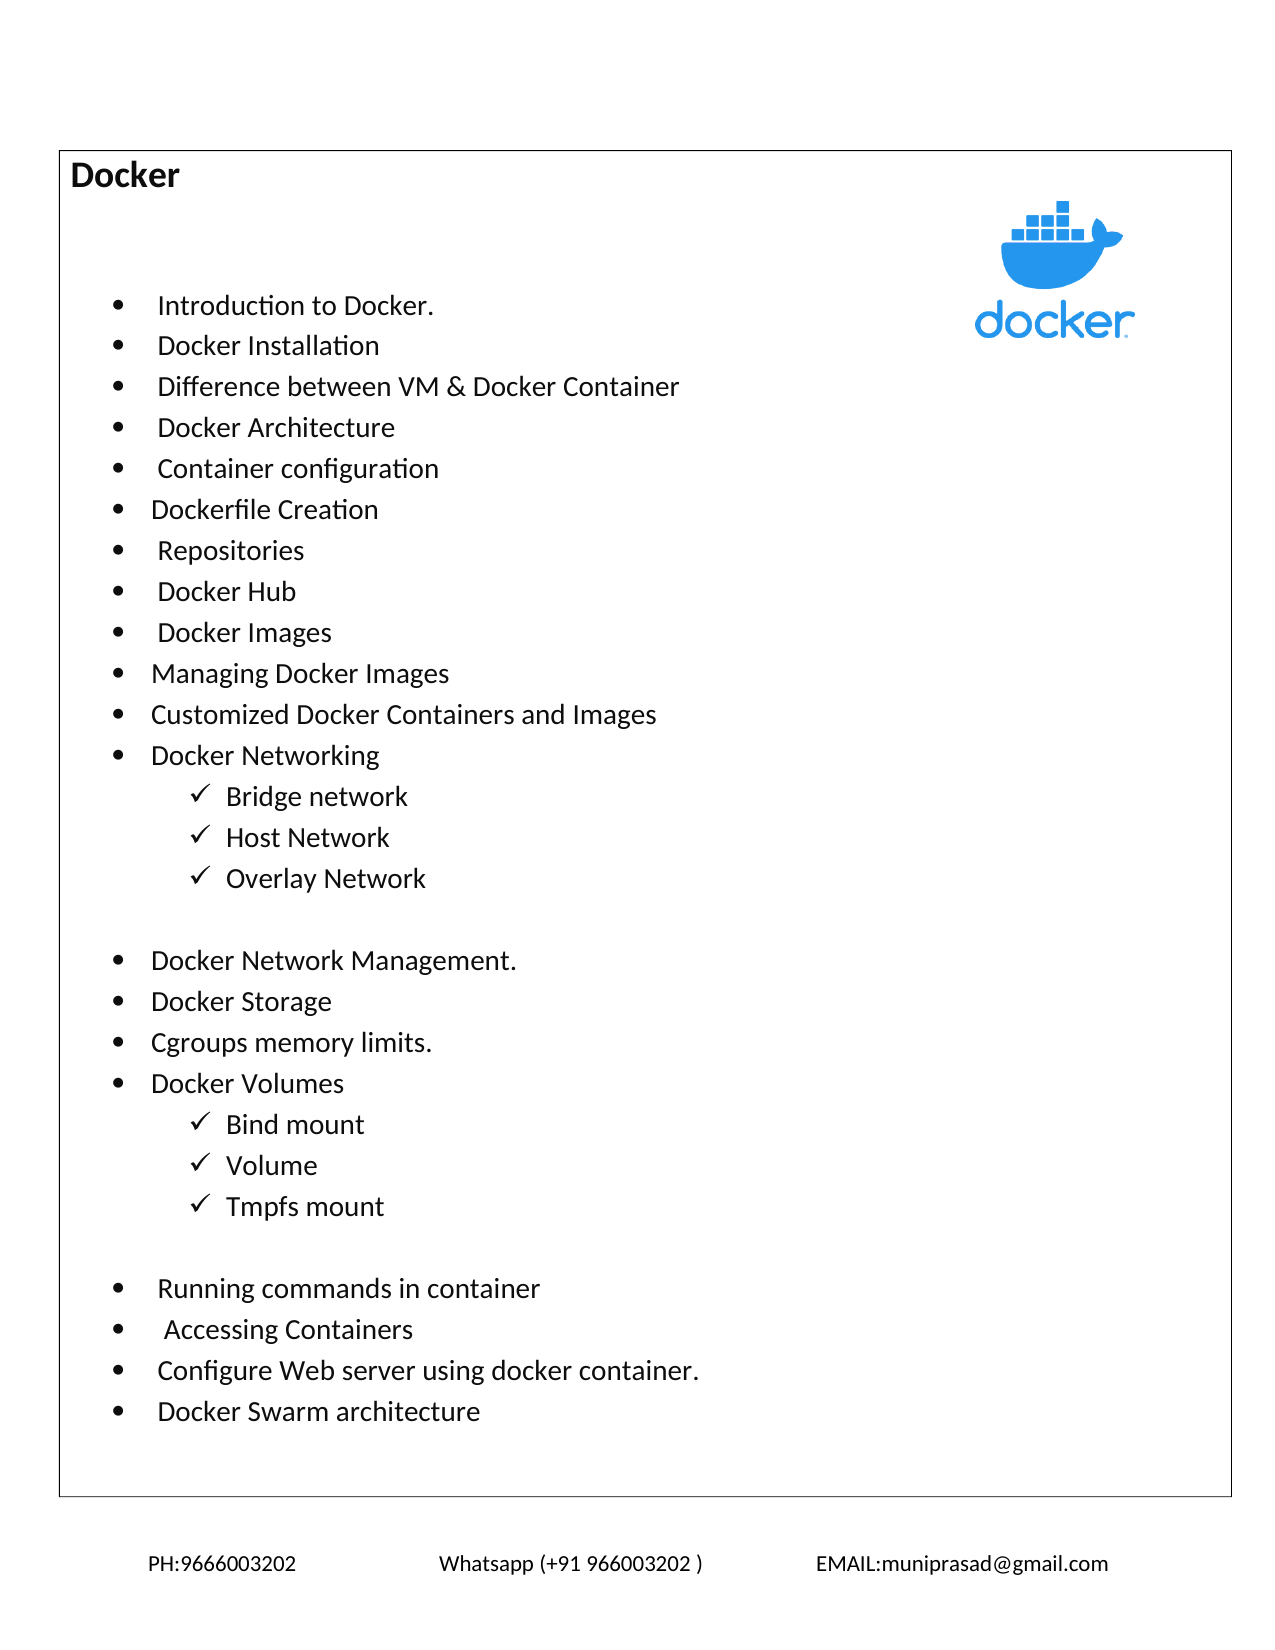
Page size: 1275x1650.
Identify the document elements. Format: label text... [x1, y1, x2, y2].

picture [975, 322, 1135, 327]
list Running commands in container [113, 1270, 1225, 1306]
list Docker Storage [113, 983, 1225, 1019]
subtitle Docker [70, 151, 1225, 197]
list Volume [188, 1147, 1225, 1183]
list Dockerfile Creation [113, 491, 1225, 527]
list Docker Network Management. [113, 942, 1225, 978]
list Difference between VM & Docker Container [113, 368, 1225, 404]
list Bridge network [188, 778, 1225, 814]
list Host Network [188, 819, 1225, 855]
list Docker Architecture [113, 409, 1225, 445]
list Tmpfs mount [188, 1188, 1225, 1224]
list Docker Networking [113, 737, 1225, 773]
list Docker Swarm architecture [113, 1393, 1225, 1428]
list Managing Docker Images [113, 655, 1225, 691]
list Accessing Containers [113, 1311, 1225, 1347]
list Cgroups memory limits. [113, 1024, 1225, 1060]
list Docker Images [113, 614, 1225, 650]
picture [975, 201, 1135, 287]
list Configure Web server using docker container. [113, 1352, 1225, 1387]
list Docker Installation [113, 327, 1225, 363]
list Customized Docker Containers and Images [113, 696, 1225, 732]
list Docker Hub [113, 573, 1225, 609]
list Bind mount [188, 1106, 1225, 1142]
list Overlay Network [188, 860, 1225, 896]
list Docker Volumes [113, 1065, 1225, 1101]
list Introduction to Docker. [113, 287, 1225, 322]
list Repositories [113, 532, 1225, 568]
list Container configuration [113, 450, 1225, 486]
